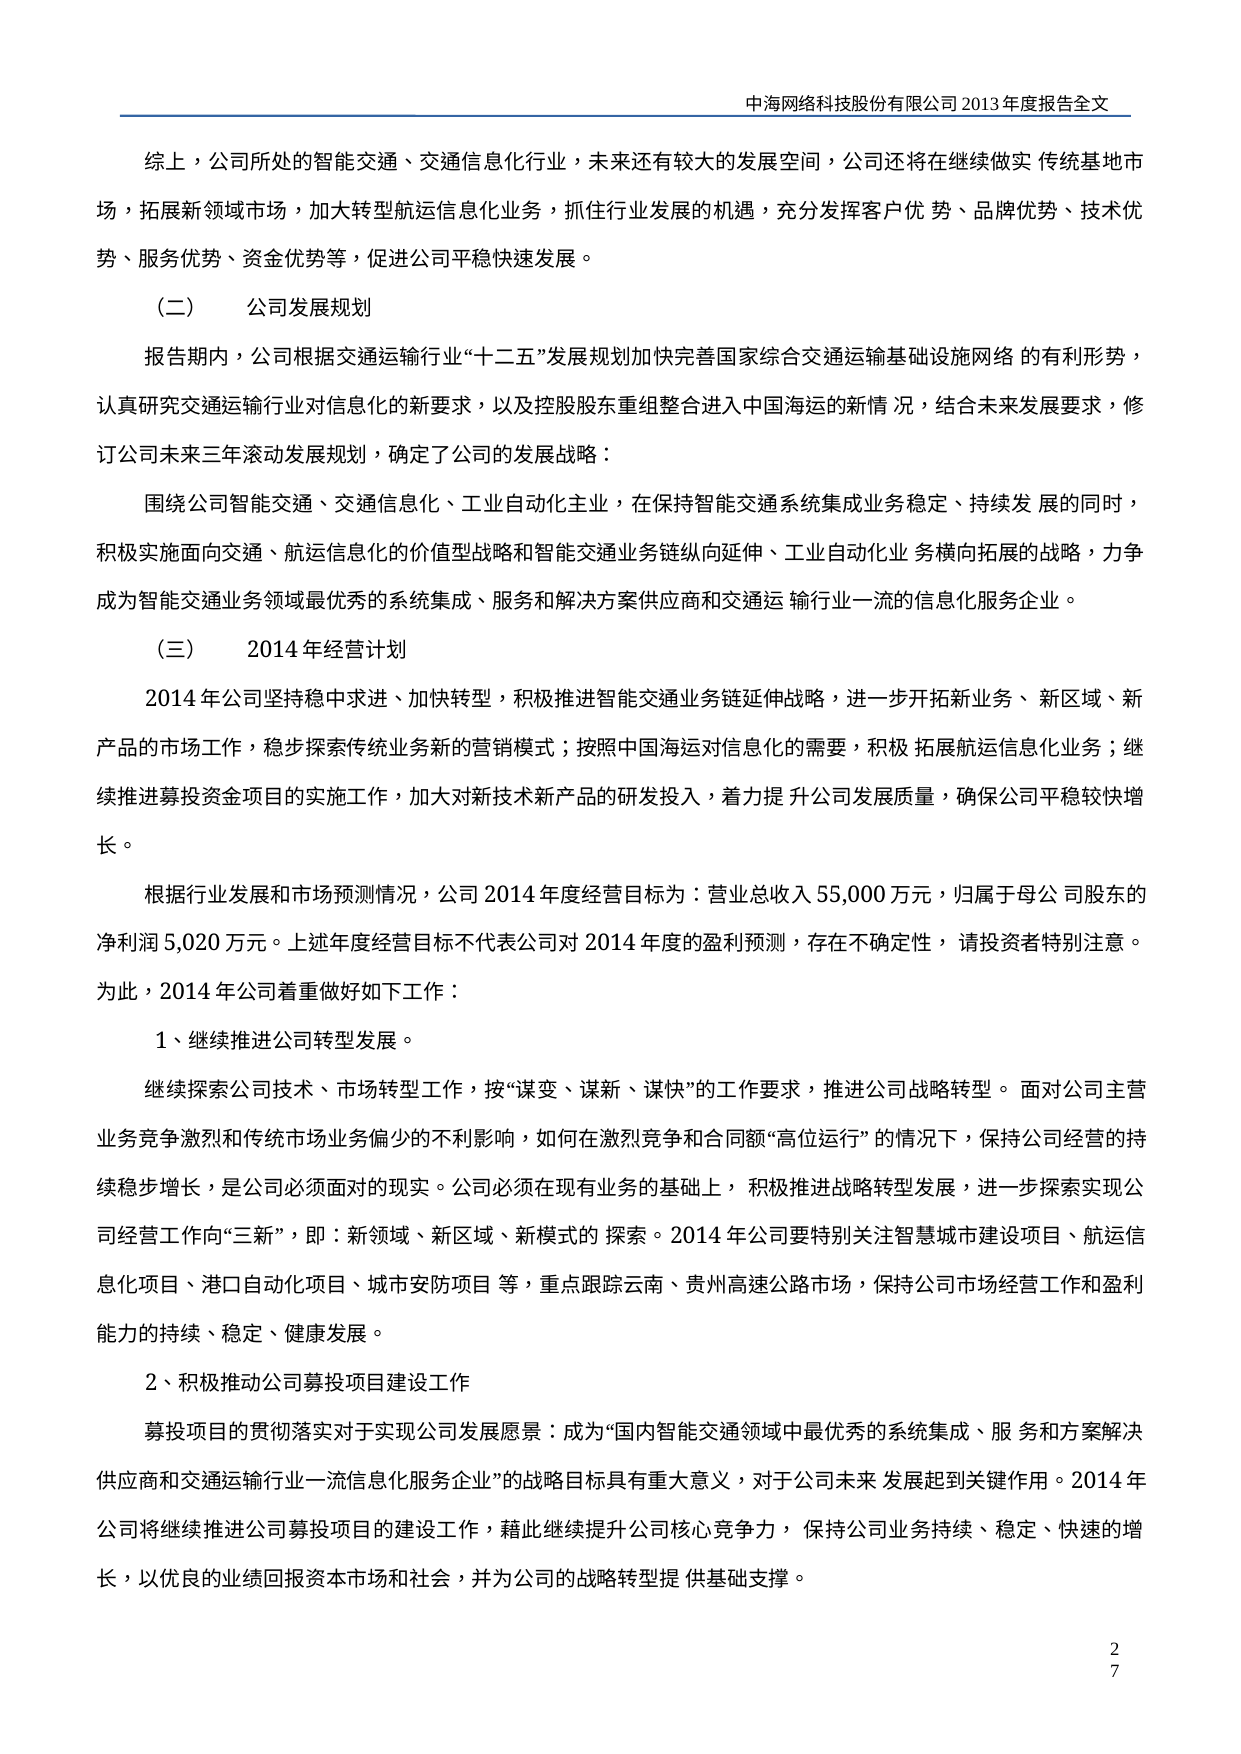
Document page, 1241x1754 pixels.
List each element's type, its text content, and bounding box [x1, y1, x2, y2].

text 1、继续推进公司转型发展。 [97, 1009, 1147, 1058]
text 综上，公司所处的智能交通、交通信息化行业，未来还有较大的发展空间，公司还将在继续做实 传统基地市场，拓展新领域市场，加大转型航运信息化业务，抓住行业发展的机遇，充分发挥客户优 势、品牌优势、技术优势、服务优势、资金优势等，促进公司平稳快速发展。 [97, 130, 1147, 277]
text （二） 公司发展规划 [97, 277, 1147, 326]
text 根据行业发展和市场预测情况，公司2014年度经营目标为：营业总收入55,000万元，归属于母公 司股东的净利润5,020万元。上述年度经营目标不代表公司对2014年度的盈利预测，存在不确定性， 请投资者特别注意。为此，2014年公司着重做好如下工作： [97, 863, 1147, 1009]
text 2、积极推动公司募投项目建设工作 [97, 1351, 1147, 1400]
text （三） 2014年经营计划 [97, 619, 1147, 667]
text 募投项目的贯彻落实对于实现公司发展愿景：成为“国内智能交通领域中最优秀的系统集成、服 务和方案解决供应商和交通运输行业一流信息化服务企业”的战略目标具有重大意义，对于公司未来 发展起到关键作用。2014年公司将继续推进公司募投项目的建设工作，藉此继续提升公司核心竞争力， 保持公司业务持续、稳定、快速的增长，以优良的业绩回报资本市场和社会，并为公司的战略转型提 供基础支撑。 [97, 1400, 1147, 1596]
text 继续探索公司技术、市场转型工作，按“谋变、谋新、谋快”的工作要求，推进公司战略转型。 面对公司主营业务竞争激烈和传统市场业务偏少的不利影响，如何在激烈竞争和合同额“高位运行” 的情况下，保持公司经营的持续稳步增长，是公司必须面对的现实。公司必须在现有业务的基础上， 积极推进战略转型发展，进一步探索实现公司经营工作向“三新”，即：新领域、新区域、新模式的 探索。2014年公司要特别关注智慧城市建设项目、航运信息化项目、港口自动化项目、城市安防项目 等，重点跟踪云南、贵州高速公路市场，保持公司市场经营工作和盈利能力的持续、稳定、健康发展。 [97, 1058, 1147, 1351]
text 2014年公司坚持稳中求进、加快转型，积极推进智能交通业务链延伸战略，进一步开拓新业务、 新区域、新产品的市场工作，稳步探索传统业务新的营销模式；按照中国海运对信息化的需要，积极 拓展航运信息化业务；继续推进募投资金项目的实施工作，加大对新技术新产品的研发投入，着力提 升公司发展质量，确保公司平稳较快增长。 [97, 667, 1147, 863]
text 围绕公司智能交通、交通信息化、工业自动化主业，在保持智能交通系统集成业务稳定、持续发 展的同时，积极实施面向交通、航运信息化的价值型战略和智能交通业务链纵向延伸、工业自动化业 务横向拓展的战略，力争成为智能交通业务领域最优秀的系统集成、服务和解决方案供应商和交通运 输行业一流的信息化服务企业。 [97, 472, 1147, 619]
text 报告期内，公司根据交通运输行业“十二五”发展规划加快完善国家综合交通运输基础设施网络 的有利形势，认真研究交通运输行业对信息化的新要求，以及控股股东重组整合进入中国海运的新情 况，结合未来发展要求，修订公司未来三年滚动发展规划，确定了公司的发展战略： [97, 326, 1147, 472]
